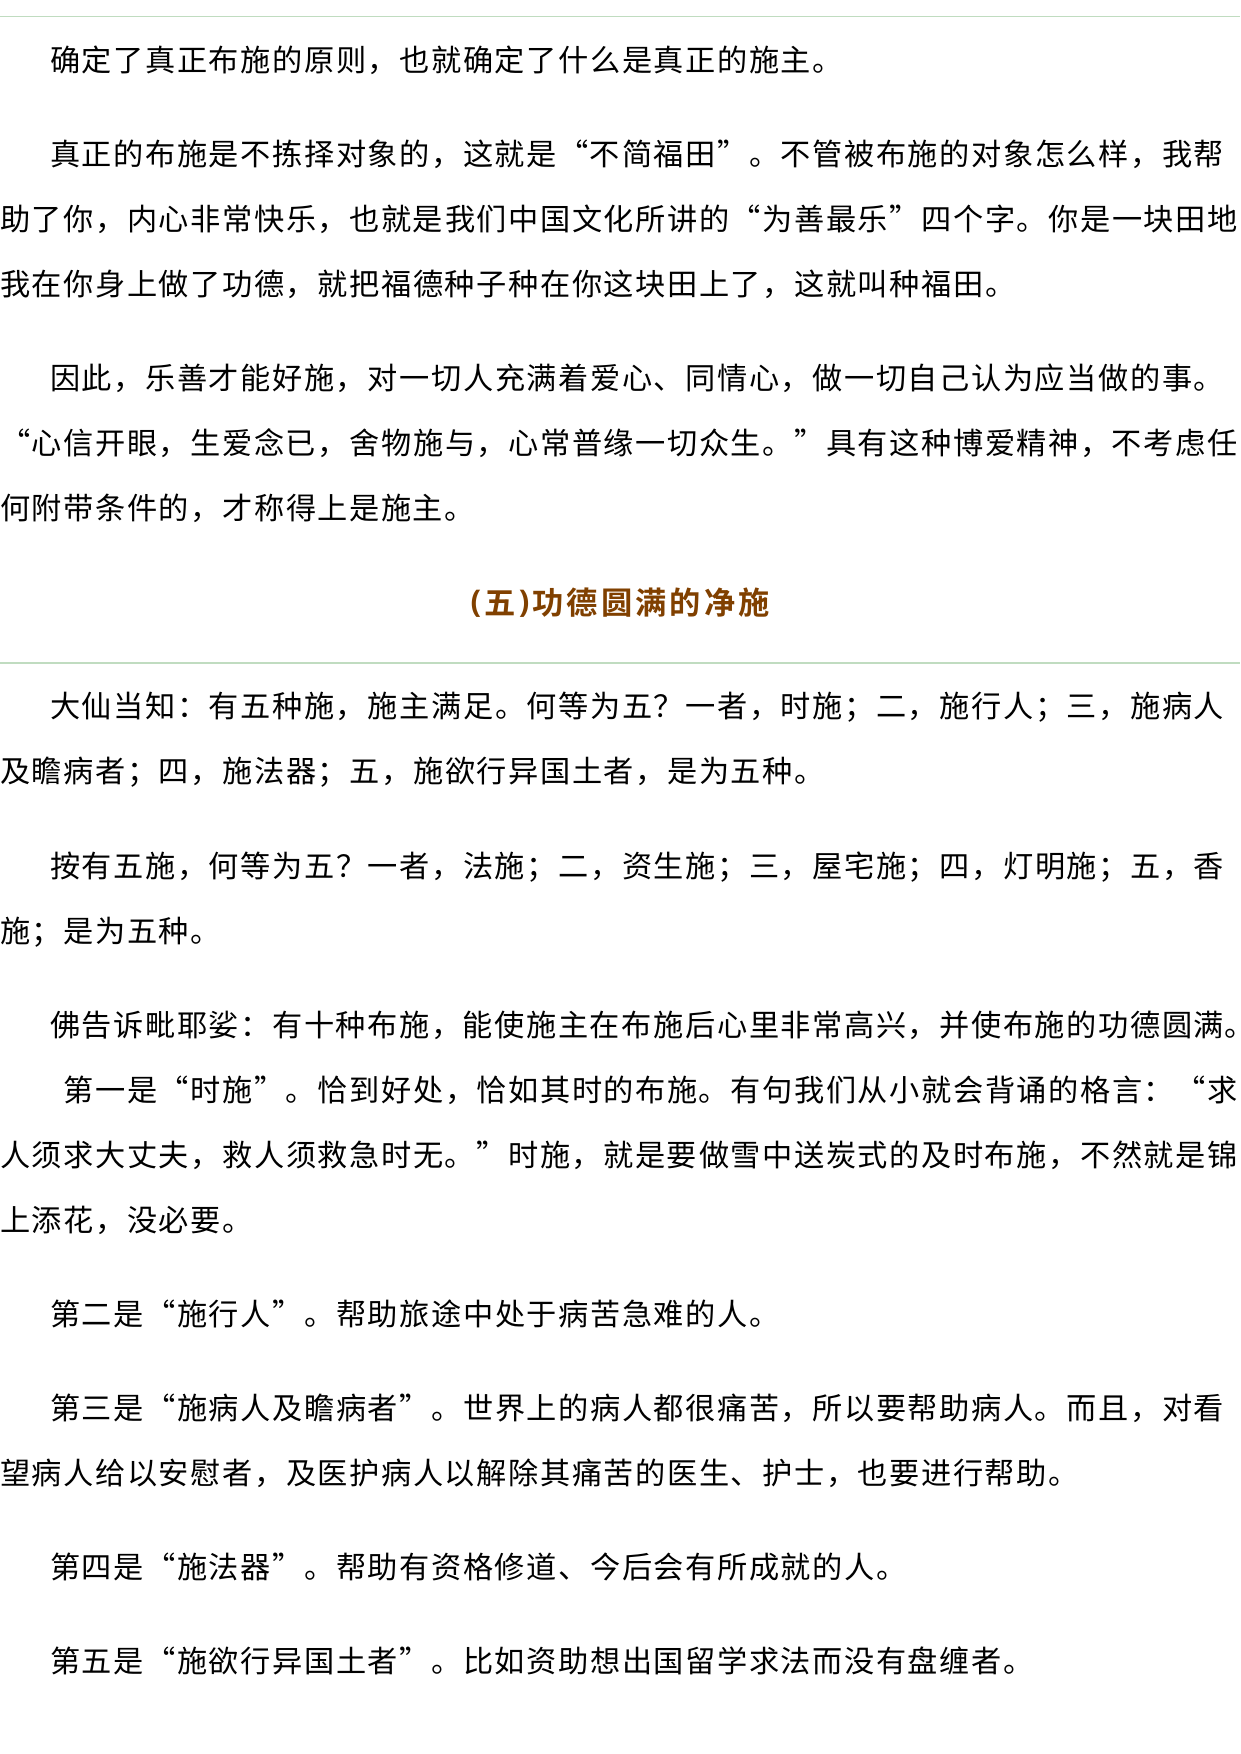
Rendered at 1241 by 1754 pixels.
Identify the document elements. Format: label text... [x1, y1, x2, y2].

text 第二是“施行人”。帮助旅途中处于病苦急难的人。 [0, 1270, 1240, 1345]
text 大仙当知：有五种施，施主满足。何等为五？一者，时施；二，施行人；三，施病人及瞻病者；四，施法器；五，施欲行异国土者，是为五种。 [0, 664, 1240, 802]
text 第三是“施病人及瞻病者”。世界上的病人都很痛苦，所以要帮助病人。而且，对看望病人给以安慰者，及医护病人以解除其痛苦的医生、护士，也要进行帮助。 [0, 1364, 1240, 1504]
text (五)功德圆满的净施 [0, 568, 1240, 633]
text 真正的布施是不拣择对象的，这就是“不简福田”。不管被布施的对象怎么样，我帮助了你，内心非常快乐，也就是我们中国文化所讲的“为善最乐”四个字。你是一块田地，我在你身上做了功德，就把福德种子种在你这块田上了，这就叫种福田。 [0, 110, 1240, 315]
text 确定了真正布施的原则，也就确定了什么是真正的施主。 [0, 17, 1240, 91]
text 因此，乐善才能好施，对一切人充满着爱心、同情心，做一切自己认为应当做的事。“心信开眼，生爱念已，舍物施与，心常普缘一切众生。”具有这种博爱精神，不考虑任何附带条件的，才称得上是施主。 [0, 334, 1240, 539]
text 第五是“施欲行异国土者”。比如资助想出国留学求法而没有盘缠者。 [0, 1617, 1240, 1692]
text 佛告诉毗耶娑：有十种布施，能使施主在布施后心里非常高兴，并使布施的功德圆满。 第一是“时施”。恰到好处，恰如其时的布施。有句我们从小就会背诵的格言：“求人须求大丈夫，救人须救急时无。”时施，就是要做雪中送炭式的及时布施，不然就是锦上添花，没必要。 [0, 981, 1240, 1251]
text 按有五施，何等为五？一者，法施；二，资生施；三，屋宅施；四，灯明施；五，香施；是为五种。 [0, 821, 1240, 961]
text 第四是“施法器”。帮助有资格修道、今后会有所成就的人。 [0, 1523, 1240, 1598]
